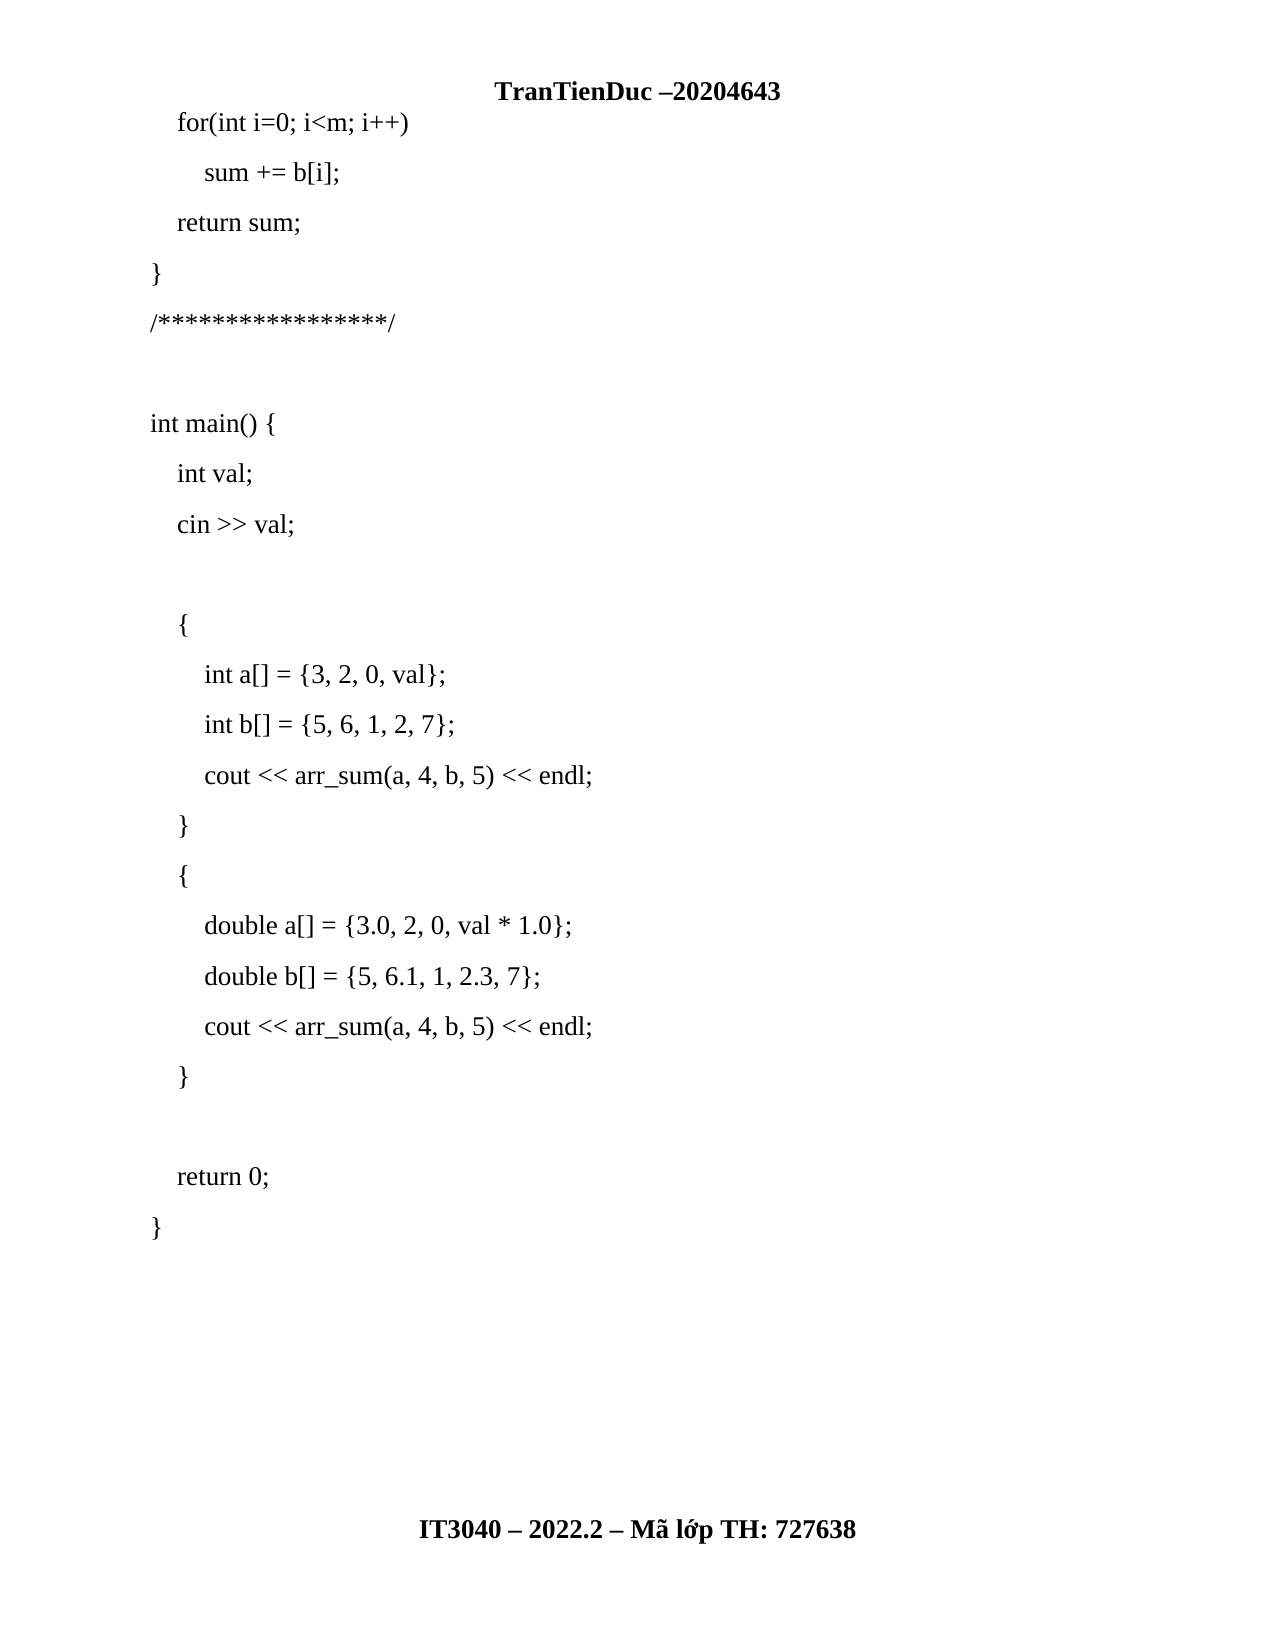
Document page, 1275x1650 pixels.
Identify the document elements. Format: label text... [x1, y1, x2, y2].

text { [150, 608, 1125, 639]
text } [150, 1060, 1125, 1091]
text return 0; [150, 1161, 1125, 1192]
text int a[] = {3, 2, 0, val}; [150, 658, 1125, 689]
text return sum; [150, 207, 1125, 238]
text /*****************/ [150, 307, 1125, 338]
text { [150, 859, 1125, 890]
text cin >> val; [150, 508, 1125, 539]
text double b[] = {5, 6.1, 1, 2.3, 7}; [150, 960, 1125, 991]
text cout << arr_sum(a, 4, b, 5) << endl; [150, 759, 1125, 790]
text } [150, 1211, 1125, 1242]
text sum += b[i]; [150, 156, 1125, 187]
text } [150, 809, 1125, 840]
text int main() { [150, 407, 1125, 438]
text int val; [150, 458, 1125, 489]
text cout << arr_sum(a, 4, b, 5) << endl; [150, 1010, 1125, 1041]
text int b[] = {5, 6, 1, 2, 7}; [150, 709, 1125, 740]
text } [150, 257, 1125, 288]
text for(int i=0; i<m; i++) [150, 106, 1125, 137]
text double a[] = {3.0, 2, 0, val * 1.0}; [150, 909, 1125, 941]
